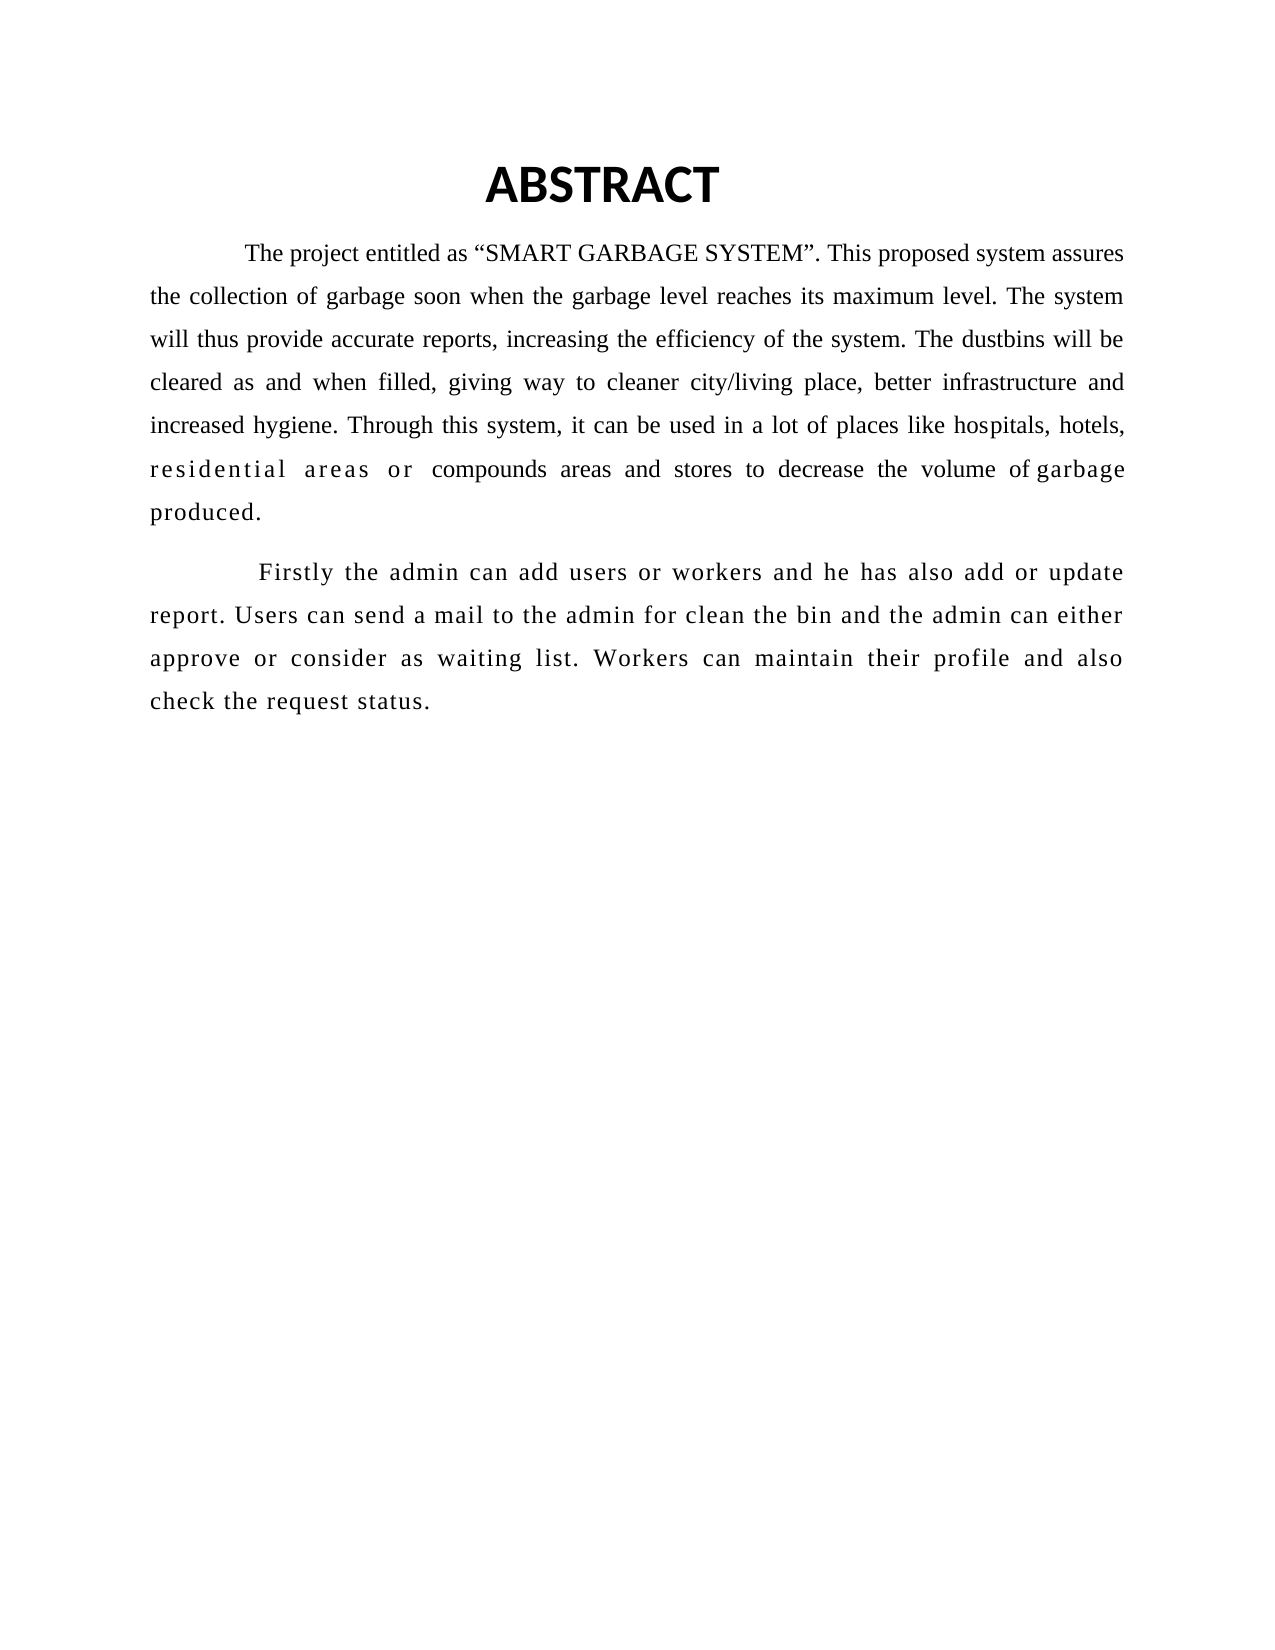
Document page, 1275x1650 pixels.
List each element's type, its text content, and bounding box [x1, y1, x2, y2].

text Firstly the admin can add users or workers and he has also add or update report. Users can send a mail to the admin for clean the bin and the admin can either approve or consider as waiting list. Workers can maintain their profile and also check the request status. [150, 557, 1125, 715]
text ABSTRACT [150, 150, 1125, 216]
text The project entitled as “SMART GARBAGE SYSTEM”. This proposed system assures the collection of garbage soon when the garbage level reaches its maximum level. The system will thus provide accurate reports, increasing the efficiency of the system. The dustbins will be cleared as and when filled, giving way to cleaner city/living place, better infrastructure and increased hygiene. Through this system, it can be used in a lot of places like hospitals, hotels, residential areas or compounds areas and stores to decrease the volume of garbage produced. [150, 238, 1125, 526]
